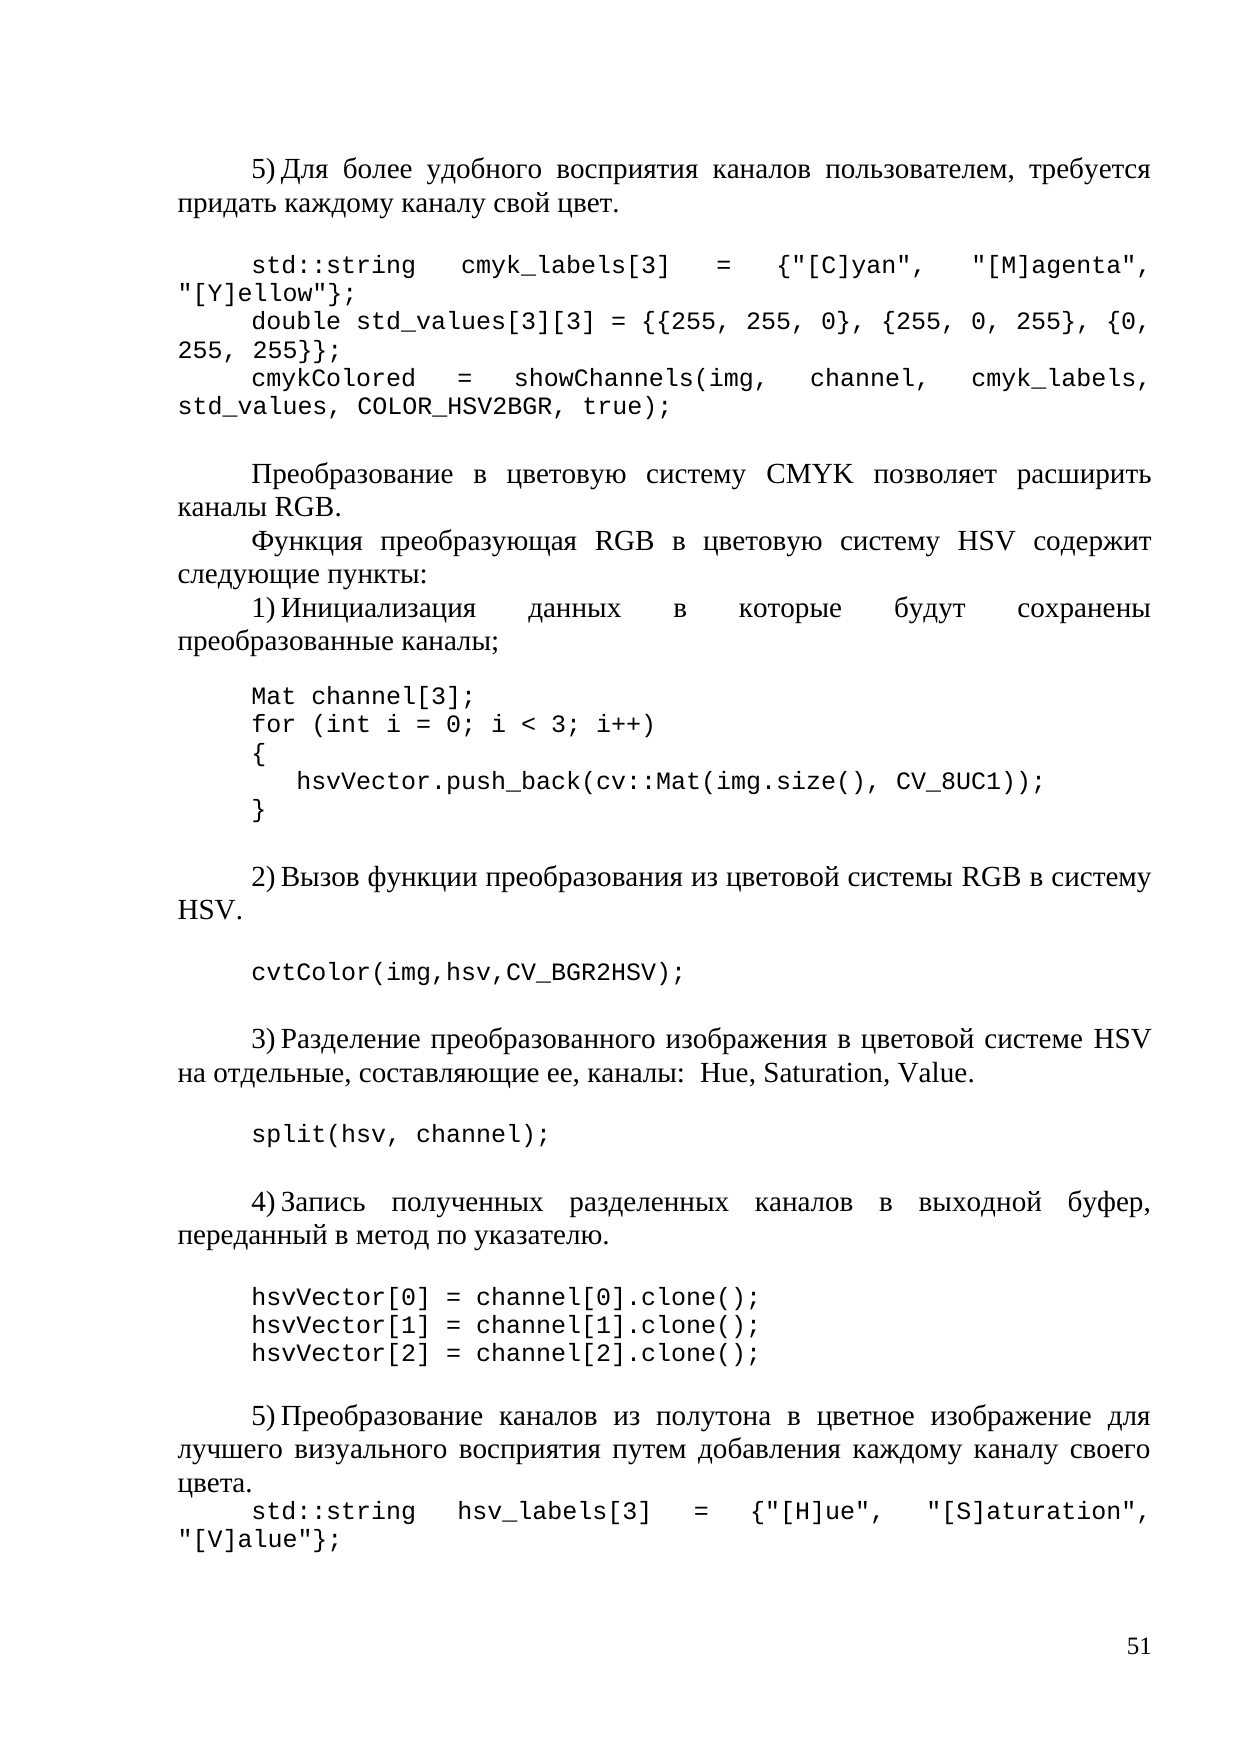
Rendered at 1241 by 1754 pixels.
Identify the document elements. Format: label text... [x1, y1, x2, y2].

list Mat channel[3]; [177, 683, 1152, 712]
list Преобразование каналов из полутона в цветное изображение для лучшего визуального восприятия путем добавления каждому каналу своего цвета. [177, 1398, 1152, 1498]
text cmykColored = showChannels(img, channel, cmyk_labels, std_values, COLOR_HSV2BGR, true); [177, 366, 1152, 422]
list hsvVector.push_back(cv::Mat(img.size(), CV_8UC1)); [251, 768, 1152, 797]
list Разделение преобразованного изображения в цветовой системе HSV на отдельные, составляющие ее, каналы: Hue, Saturation, Value. [177, 1021, 1152, 1088]
list } [251, 797, 1152, 825]
list Вызов функции преобразования из цветовой системы RGB в систему HSV. [177, 859, 1152, 926]
list hsvVector[0] = channel[0].clone(); [177, 1284, 1152, 1313]
list hsvVector[1] = channel[1].clone(); [177, 1313, 1152, 1341]
text std::string hsv_labels[3] = {"[H]ue", "[S]aturation", "[V]alue"}; [177, 1498, 1152, 1555]
list Преобразование в цветовую систему CMYK позволяет расширить каналы RGB. [177, 456, 1152, 523]
list split(hsv, channel); [177, 1122, 1152, 1150]
text double std_values[3][3] = {{255, 255, 0}, {255, 0, 255}, {0, 255, 255}}; [177, 309, 1152, 366]
list hsvVector[2] = channel[2].clone(); [177, 1341, 1152, 1369]
list Запись полученных разделенных каналов в выходной буфер, переданный в метод по указателю. [177, 1184, 1152, 1251]
list cvtColor(img,hsv,CV_BGR2HSV); [251, 959, 1152, 988]
list { [251, 740, 1152, 768]
list for (int i = 0; i < 3; i++) [177, 712, 1152, 740]
text Функция преобразующая RGB в цветовую систему HSV содержит следующие пункты: [177, 523, 1152, 590]
list Инициализация данных в которые будут сохранены преобразованные каналы; [177, 590, 1152, 657]
text std::string cmyk_labels[3] = {"[C]yan", "[M]agenta", "[Y]ellow"}; [177, 252, 1152, 309]
list Для более удобного восприятия каналов пользователем, требуется придать каждому каналу свой цвет. [177, 152, 1152, 219]
